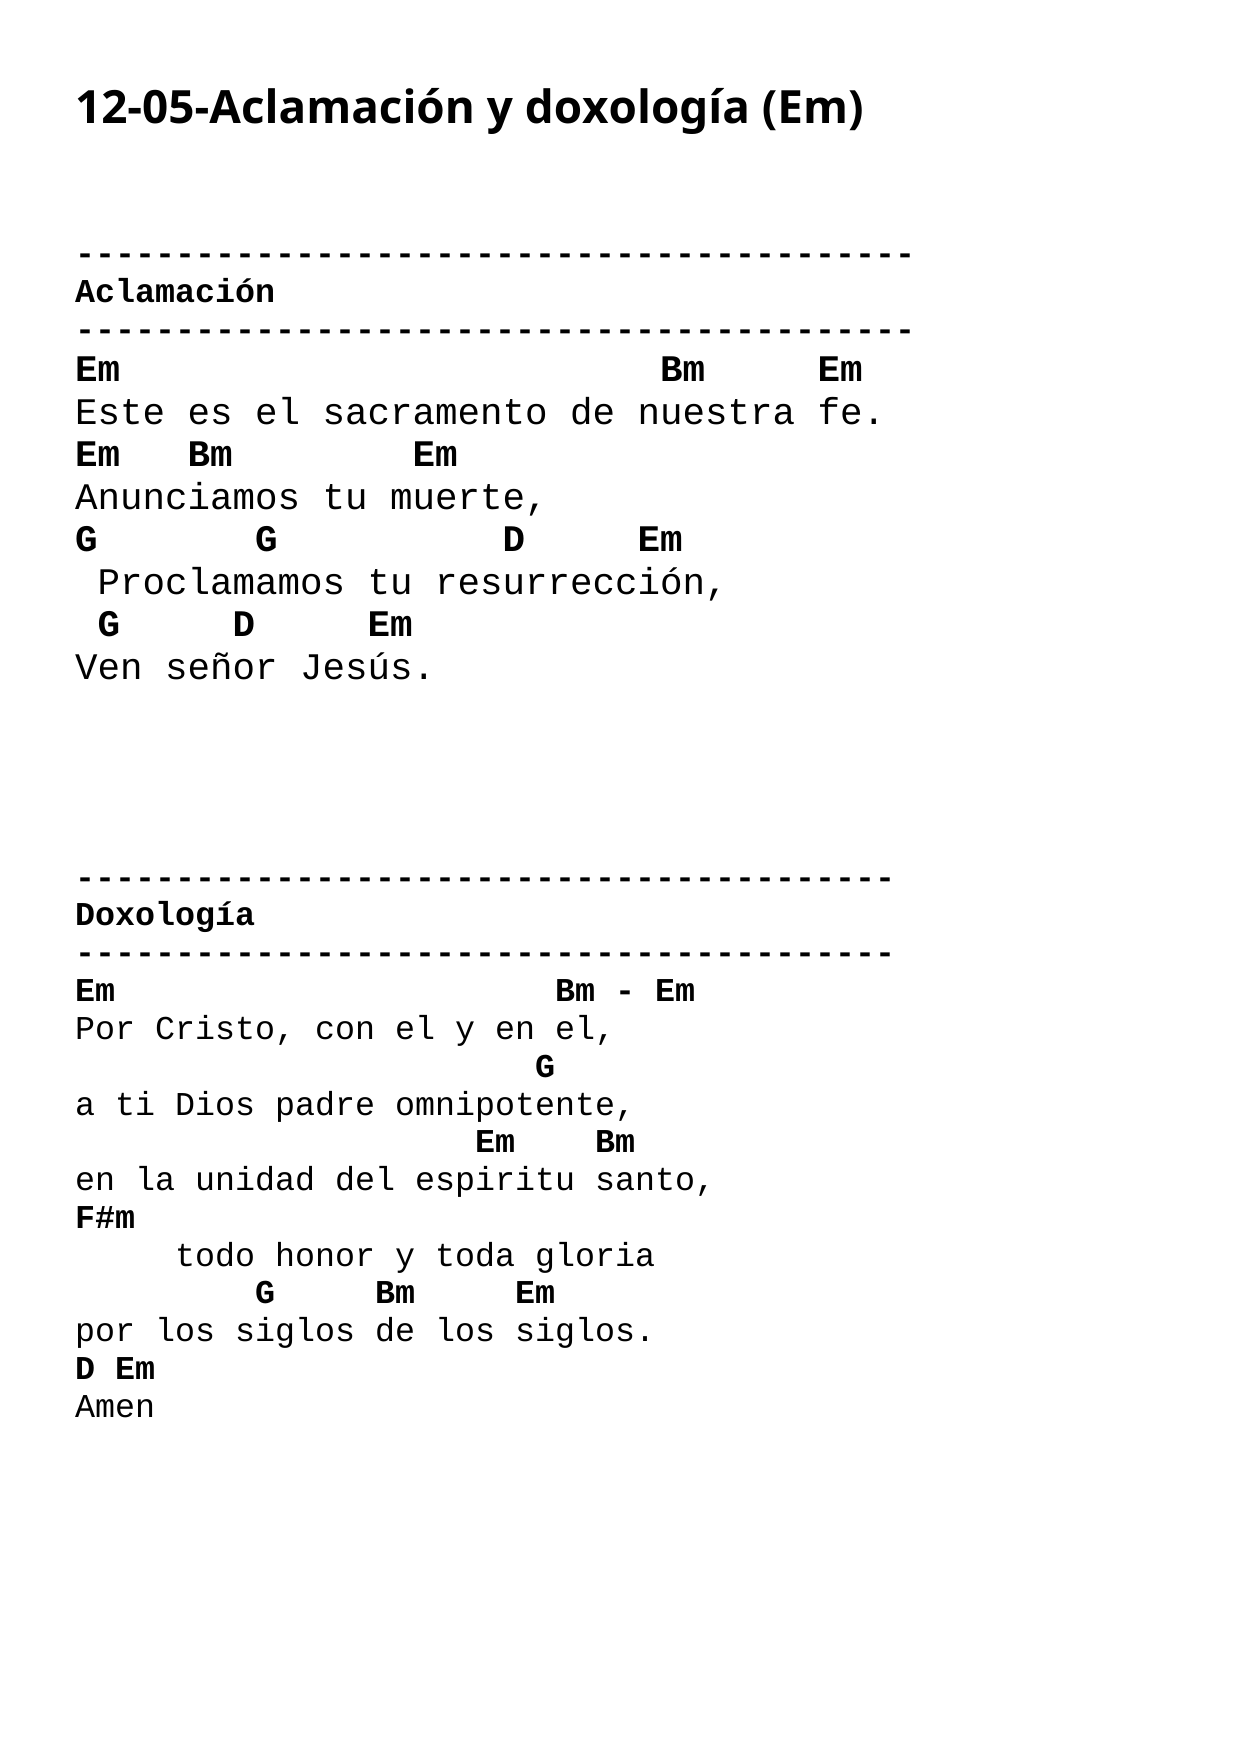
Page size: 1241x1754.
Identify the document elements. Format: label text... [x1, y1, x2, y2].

text Anunciamos tu muerte, [75, 478, 1165, 520]
text Ven señor Jesús. [75, 648, 1165, 690]
text en la unidad del espiritu santo, [75, 1163, 1165, 1201]
text Em Bm [75, 1125, 1165, 1163]
text Em Bm Em [75, 350, 1165, 393]
text Proclamamos tu resurrección, [75, 563, 1165, 605]
text ----------------------------------------- [75, 860, 1165, 898]
text Amen [75, 1390, 1165, 1427]
text 12-05-Aclamación y doxología (Em) [75, 75, 1165, 137]
text Doxología [75, 898, 1165, 936]
text ------------------------------------------ [75, 237, 1165, 275]
text Este es el sacramento de nuestra fe. [75, 393, 1165, 435]
text G Bm Em [75, 1276, 1165, 1314]
text por los siglos de los siglos. [75, 1314, 1165, 1352]
text G G D Em [75, 520, 1165, 563]
text Em Bm Em [75, 435, 1165, 478]
text Aclamación [75, 275, 1165, 312]
text todo honor y toda gloria [75, 1238, 1165, 1276]
text F#m [75, 1201, 1165, 1238]
text ------------------------------------------ [75, 312, 1165, 350]
text Por Cristo, con el y en el, [75, 1012, 1165, 1049]
text G [75, 1049, 1165, 1087]
text D Em [75, 1352, 1165, 1390]
text Em Bm - Em [75, 974, 1165, 1012]
text ----------------------------------------- [75, 936, 1165, 974]
text a ti Dios padre omnipotente, [75, 1087, 1165, 1125]
text G D Em [75, 605, 1165, 648]
